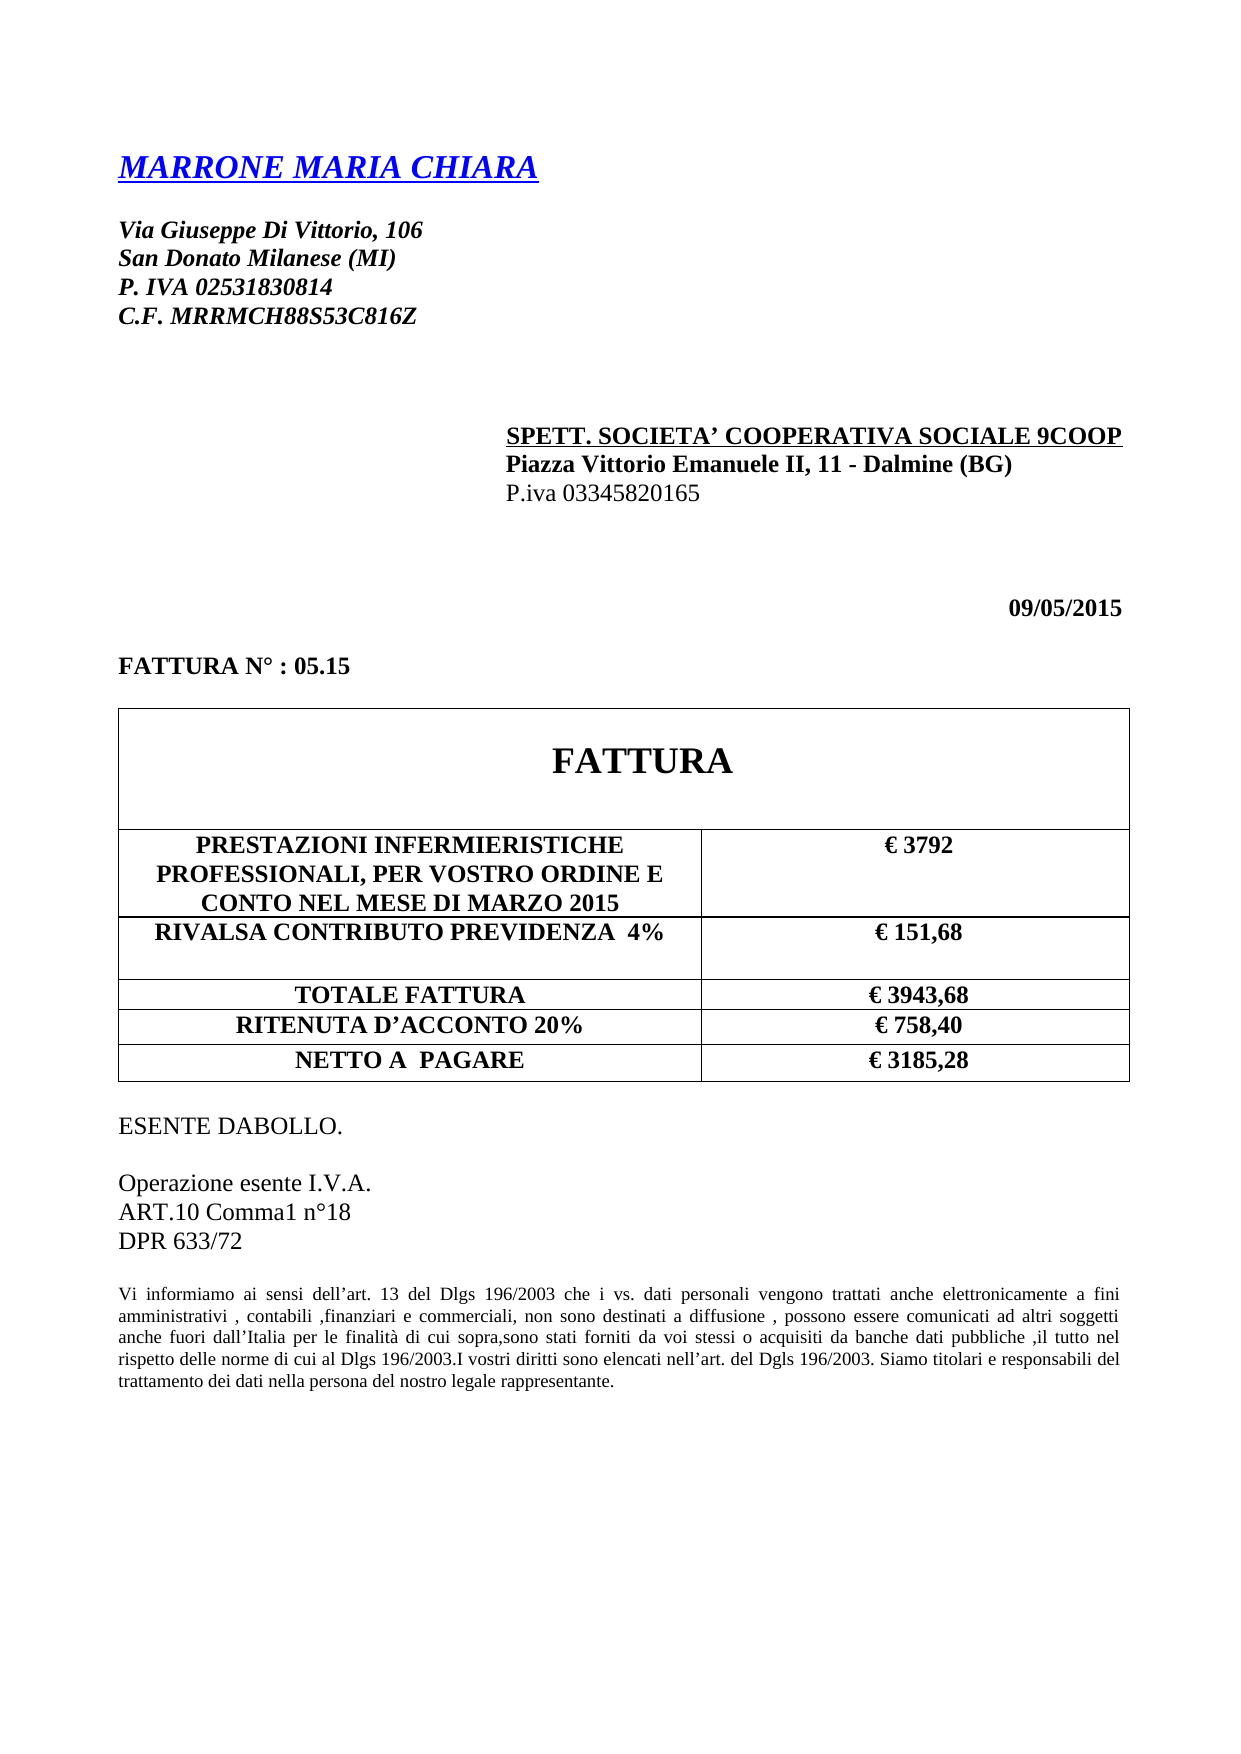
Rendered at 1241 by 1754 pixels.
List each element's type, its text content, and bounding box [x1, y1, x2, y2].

text Piazza Vittorio Emanuele II, 11 - Dalmine (BG) [118, 449, 1122, 478]
table_cell RIVALSA CONTRIBUTO PREVIDENZA 4% [119, 918, 701, 979]
table_cell € 3185,28 [702, 1045, 1129, 1081]
text Operazione esente I.V.A. [118, 1168, 1122, 1197]
table_cell PRESTAZIONI INFERMIERISTICHE PROFESSIONALI, PER VOSTRO ORDINE E CONTO NEL MESE DI MARZO 2015 [119, 830, 701, 916]
subtitle SPETT. SOCIETA’ COOPERATIVA SOCIALE 9COOP [118, 421, 1122, 449]
table_header FATTURA [119, 709, 1129, 829]
table_cell NETTO A PAGARE [119, 1045, 701, 1081]
table_cell € 758,40 [702, 1010, 1129, 1044]
text 09/05/2015 [118, 593, 1122, 622]
table_cell € 3943,68 [702, 980, 1129, 1009]
table_cell € 151,68 [702, 918, 1129, 979]
table_cell € 3792 [702, 830, 1129, 916]
text C.F. MRRMCH88S53C816Z [118, 301, 1122, 330]
subtitle MARRONE MARIA CHIARA [118, 148, 1122, 186]
text DPR 633/72 [118, 1226, 1122, 1254]
table_cell RITENUTA D’ACCONTO 20% [119, 1010, 701, 1044]
text Via Giuseppe Di Vittorio, 106 [118, 215, 1122, 243]
text Vi informiamo ai sensi dell’art. 13 del Dlgs 196/2003 che i vs. dati personali vengono trattati anche elettronicamente a fini amministrativi , contabili ,finanziari e commerciali, non sono destinati a diffusione , possono essere comunicati ad altri soggetti anche fuori dall’Italia per le finalità di cui sopra,sono stati forniti da voi stessi o acquisiti da banche dati pubbliche ,il tutto nel rispetto delle norme di cui al Dlgs 196/2003.I vostri diritti sono elencati nell’art. del Dgls 196/2003. Siamo titolari e responsabili del trattamento dei dati nella persona del nostro legale rappresentante. [118, 1283, 1122, 1391]
text P. IVA 02531830814 [118, 272, 1122, 301]
table_cell TOTALE FATTURA [119, 980, 701, 1009]
text ART.10 Comma1 n°18 [118, 1197, 1122, 1226]
text San Donato Milanese (MI) [118, 243, 1122, 272]
text ESENTE DABOLLO. [118, 1111, 1122, 1139]
text P.iva 03345820165 [118, 478, 1122, 507]
text FATTURA N° : 05.15 [118, 651, 1122, 679]
